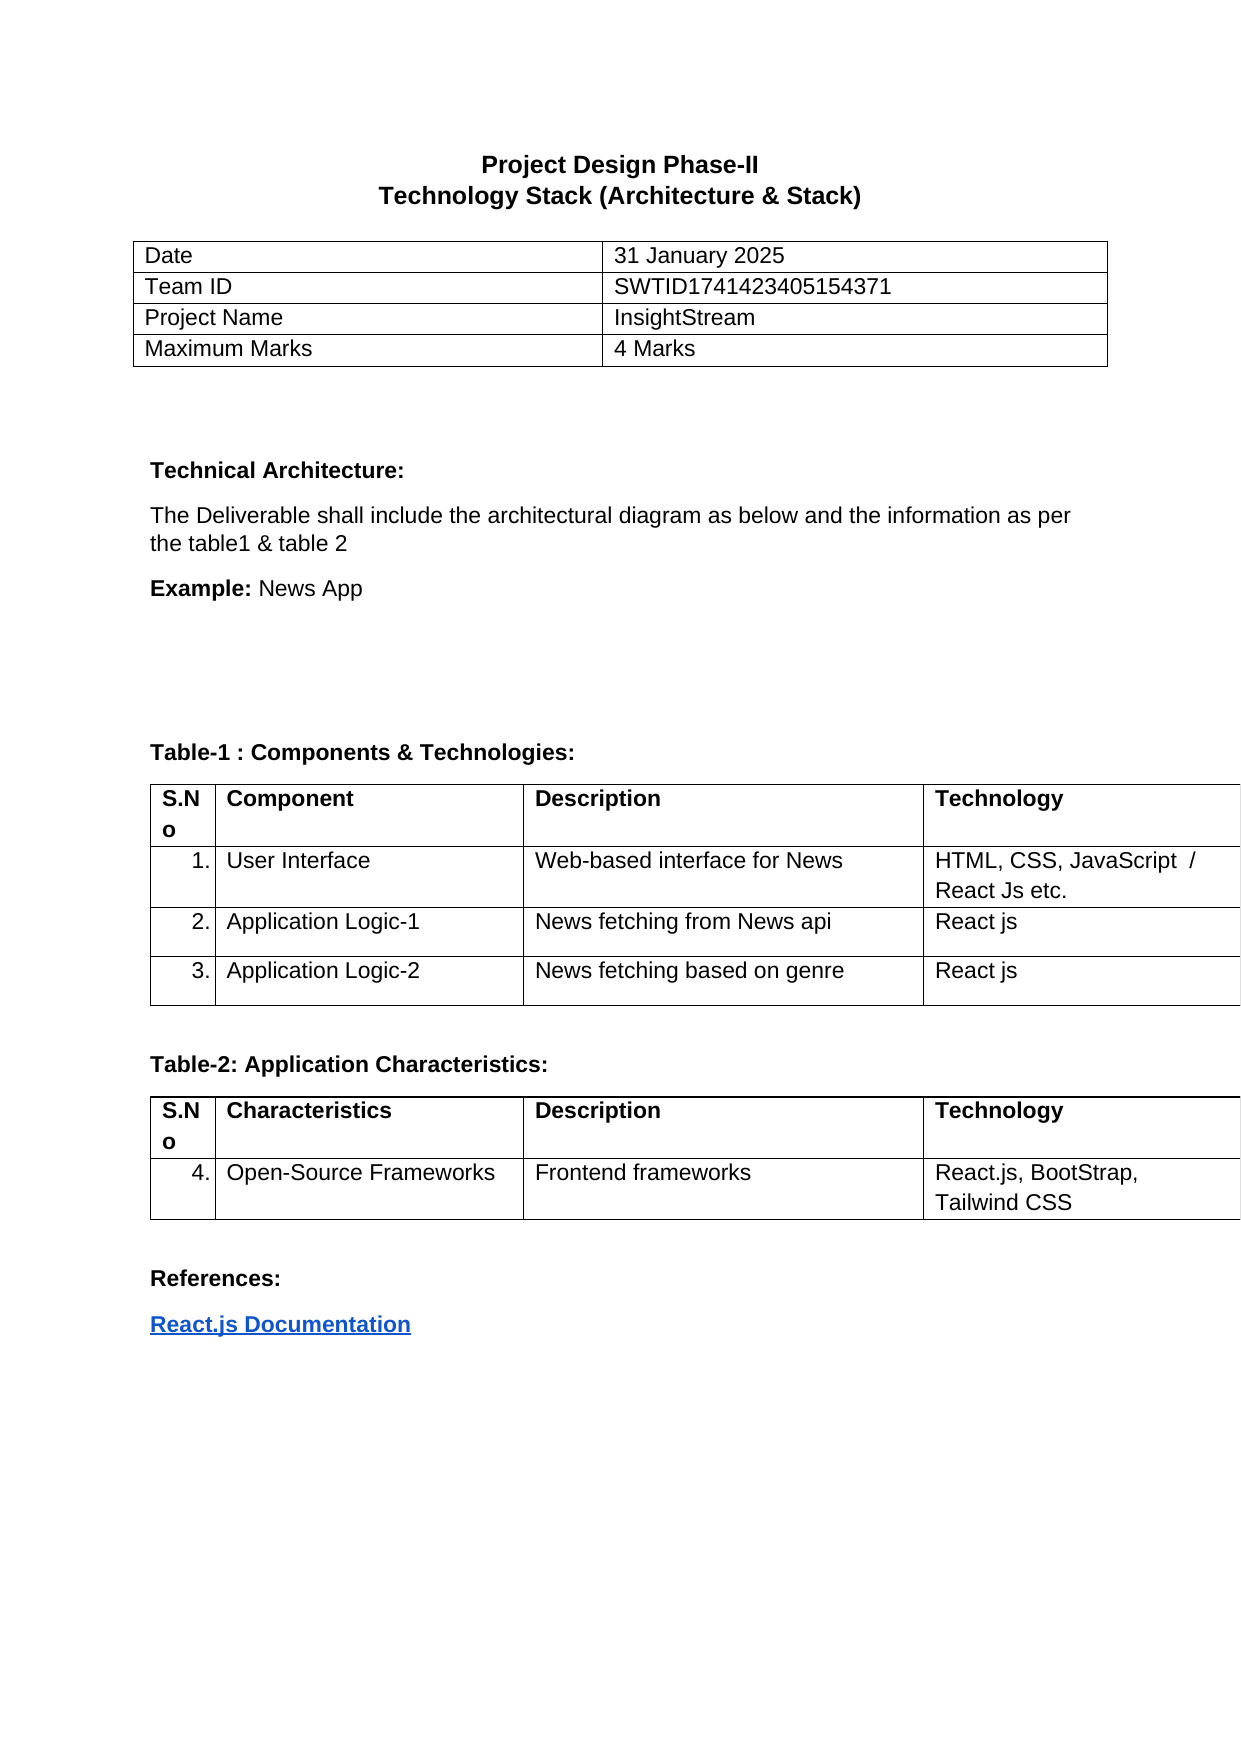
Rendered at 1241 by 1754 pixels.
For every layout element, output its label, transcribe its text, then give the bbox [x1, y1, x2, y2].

table_cell Open-Source Frameworks [216, 1159, 523, 1219]
text References: [150, 1265, 1090, 1292]
text Project Design Phase-II [150, 150, 1090, 179]
table_cell Web-based interface for News [524, 847, 923, 907]
text Example: News App [150, 575, 1090, 602]
table_cell [151, 908, 215, 956]
text Table-2: Application Characteristics: [150, 1051, 1090, 1078]
table_cell Frontend frameworks [524, 1159, 923, 1219]
table_cell [151, 957, 215, 1005]
text Table-1 : Components & Technologies: [150, 739, 1090, 766]
table_cell InsightStream [603, 304, 1107, 334]
table_header Technology [924, 785, 1240, 846]
table_cell Maximum Marks [134, 335, 602, 366]
table_header 31 January 2025 [603, 242, 1107, 272]
table_header Description [524, 785, 923, 846]
table_header S.No [151, 785, 215, 846]
table_header Characteristics [216, 1098, 523, 1158]
table_cell [151, 847, 215, 907]
table_cell Application Logic-1 [216, 908, 523, 956]
table_header Date [134, 242, 602, 272]
text The Deliverable shall include the architectural diagram as below and the information as per the table1 & table 2 [150, 502, 1090, 557]
text Technology Stack (Architecture & Stack) [150, 181, 1090, 210]
table_cell SWTID1741423405154371 [603, 273, 1107, 303]
table_header Description [524, 1098, 923, 1158]
table_cell Application Logic-2 [216, 957, 523, 1005]
table_header Component [216, 785, 523, 846]
table_cell HTML, CSS, JavaScript / React Js etc. [924, 847, 1240, 907]
table_cell User Interface [216, 847, 523, 907]
text Technical Architecture: [150, 457, 1090, 483]
table_header Technology [924, 1098, 1240, 1158]
table_cell News fetching based on genre [524, 957, 923, 1005]
table_cell Project Name [134, 304, 602, 334]
table_cell [151, 1159, 215, 1219]
table_cell React js [924, 957, 1240, 1005]
table_cell News fetching from News api [524, 908, 923, 956]
table_cell 4 Marks [603, 335, 1107, 366]
table_header S.No [151, 1098, 215, 1158]
text React.js Documentation [150, 1311, 1090, 1337]
table_cell Team ID [134, 273, 602, 303]
table_cell React js [924, 908, 1240, 956]
table_cell React.js, BootStrap, Tailwind CSS [924, 1159, 1240, 1219]
